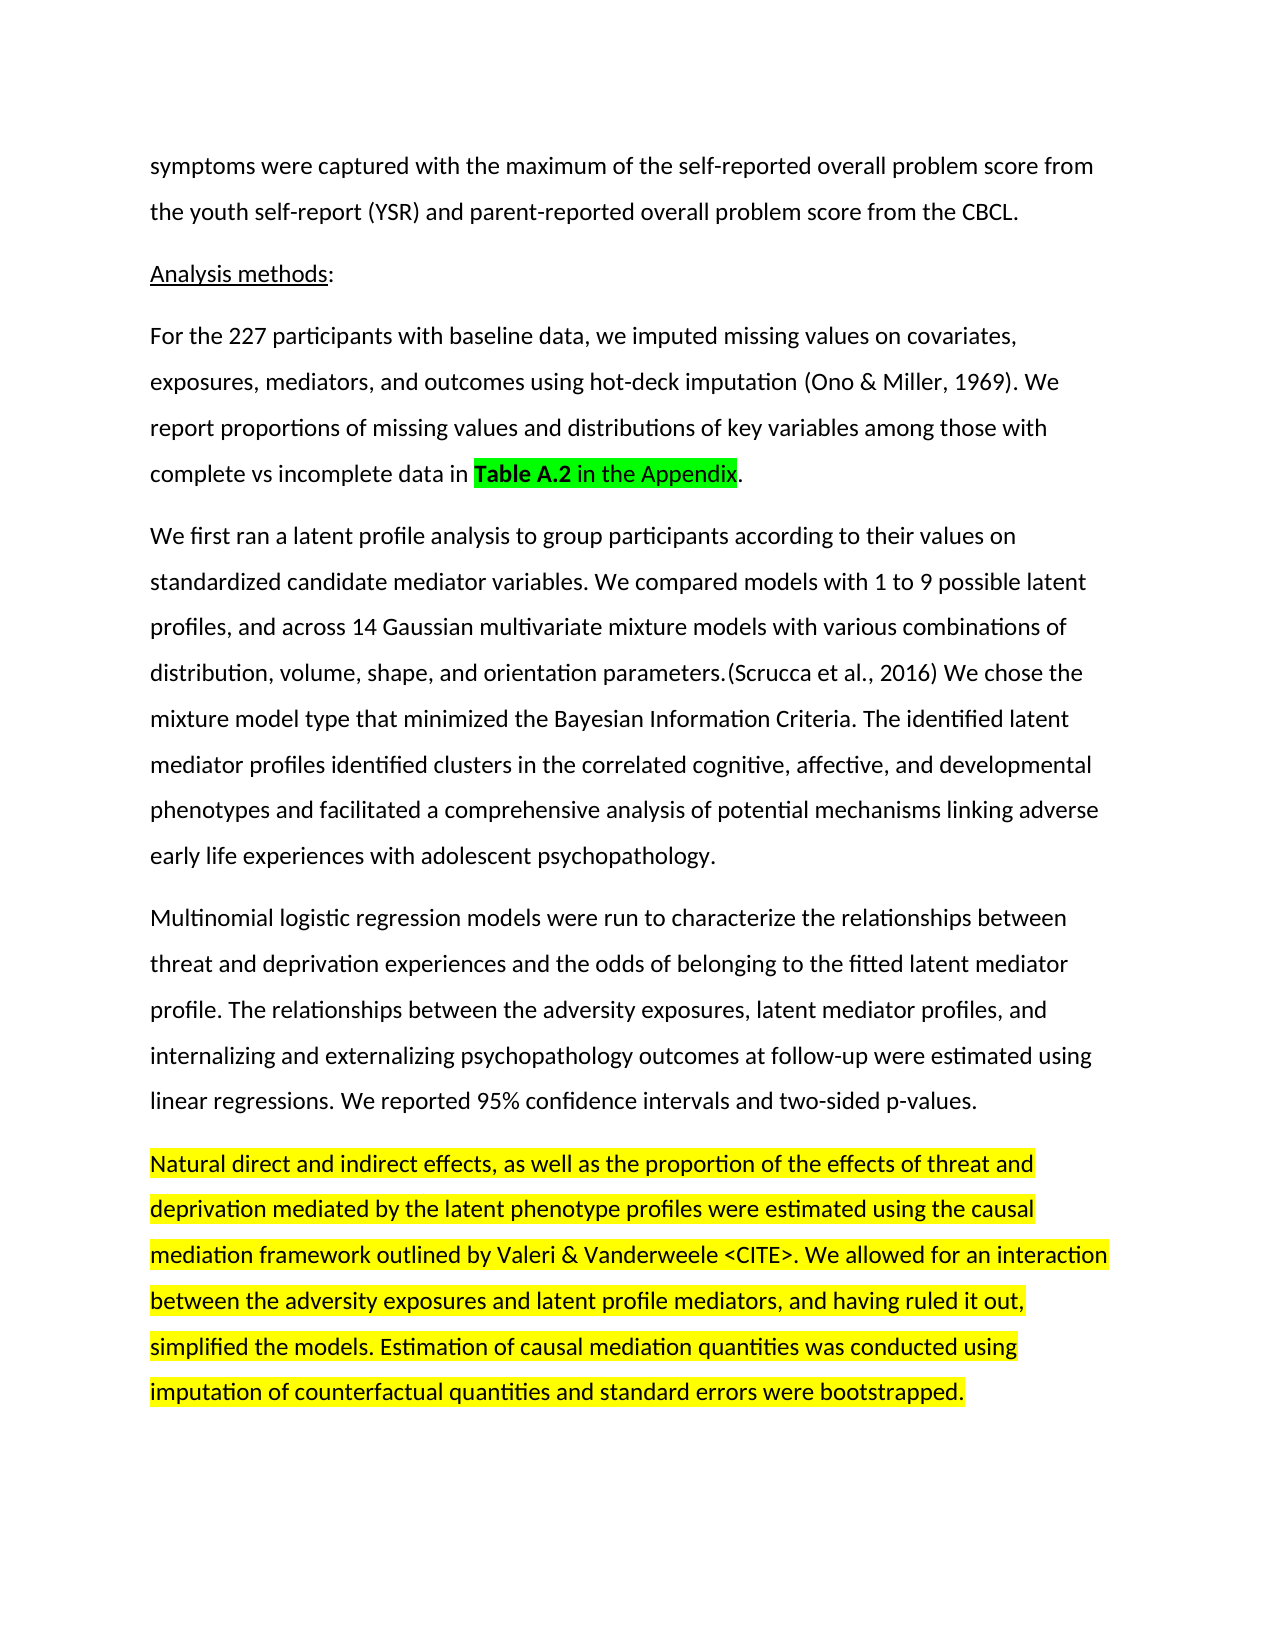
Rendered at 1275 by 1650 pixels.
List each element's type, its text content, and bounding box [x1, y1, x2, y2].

text For the 227 participants with baseline data, we imputed missing values on covariates, exposures, mediators, and outcomes using hot-deck imputation (Ono & Miller, 1969). We report proportions of missing values and distributions of key variables among those with complete vs incomplete data in Table A.2 in the Appendix. [150, 321, 1125, 488]
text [150, 150, 1125, 226]
text Multinomial logistic regression models were run to characterize the relationships between threat and deprivation experiences and the odds of belonging to the fitted latent mediator profile. The relationships between the adversity exposures, latent mediator profiles, and internalizing and externalizing psychopathology outcomes at follow-up were estimated using linear regressions. We reported 95% confidence intervals and two-sided p-values. [150, 903, 1125, 1116]
text We first ran a latent profile analysis to group participants according to their values on standardized candidate mediator variables. We compared models with 1 to 9 possible latent profiles, and across 14 Gaussian multivariate mixture models with various combinations of distribution, volume, shape, and orientation parameters.(Scrucca et al., 2016) We chose the mixture model type that minimized the Bayesian Information Criteria. The identified latent mediator profiles identified clusters in the correlated cognitive, affective, and developmental phenotypes and facilitated a comprehensive analysis of potential mechanisms linking adverse early life experiences with adolescent psychopathology. [150, 520, 1125, 871]
text Analysis methods: [150, 258, 1125, 289]
text Natural direct and indirect effects, as well as the proportion of the effects of threat and deprivation mediated by the latent phenotype profiles were estimated using the causal mediation framework outlined by Valeri & Vanderweele <CITE>. We allowed for an interaction between the adversity exposures and latent profile mediators, and having ruled it out, simplified the models. Estimation of causal mediation quantities was conducted using imputation of counterfactual quantities and standard errors were bootstrapped. [150, 1148, 1125, 1407]
